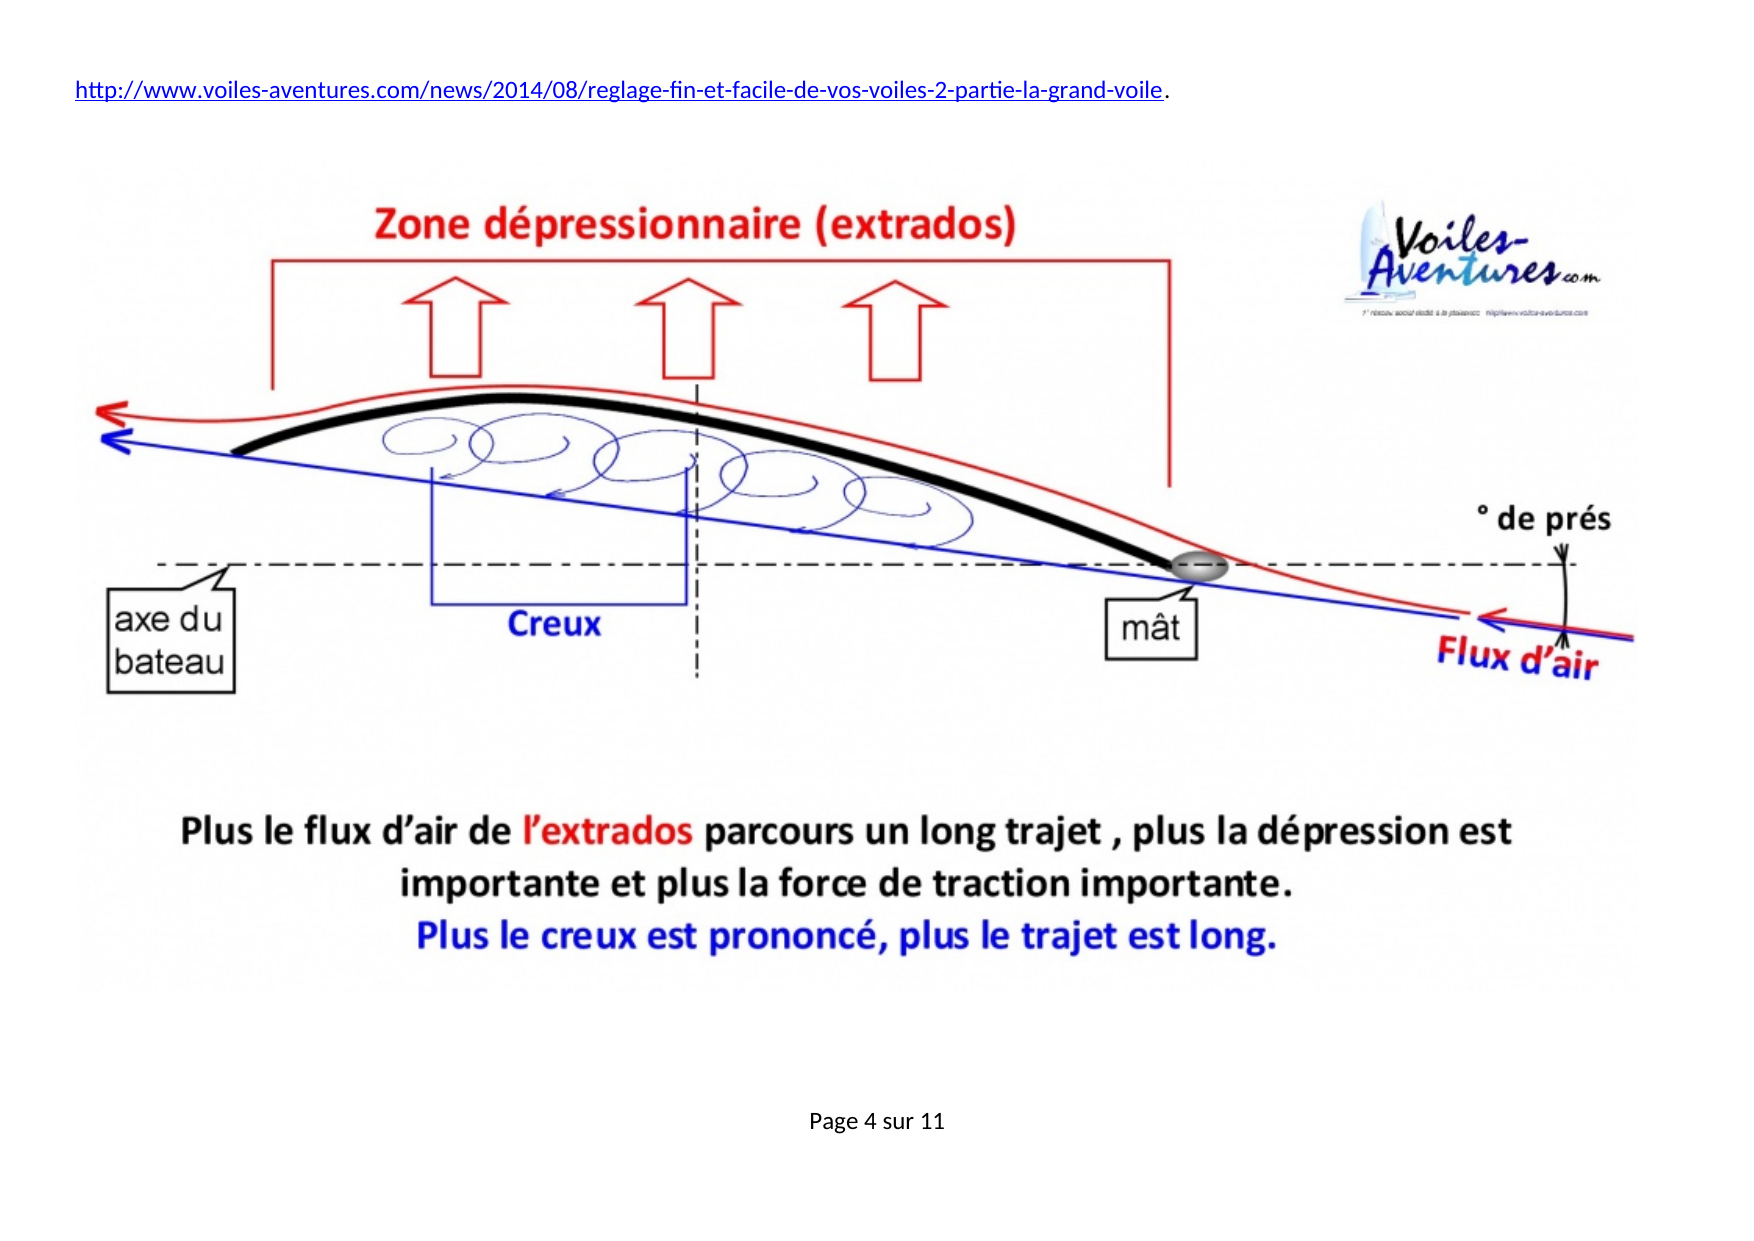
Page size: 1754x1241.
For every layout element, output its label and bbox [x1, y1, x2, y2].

picture [75, 161, 1638, 993]
